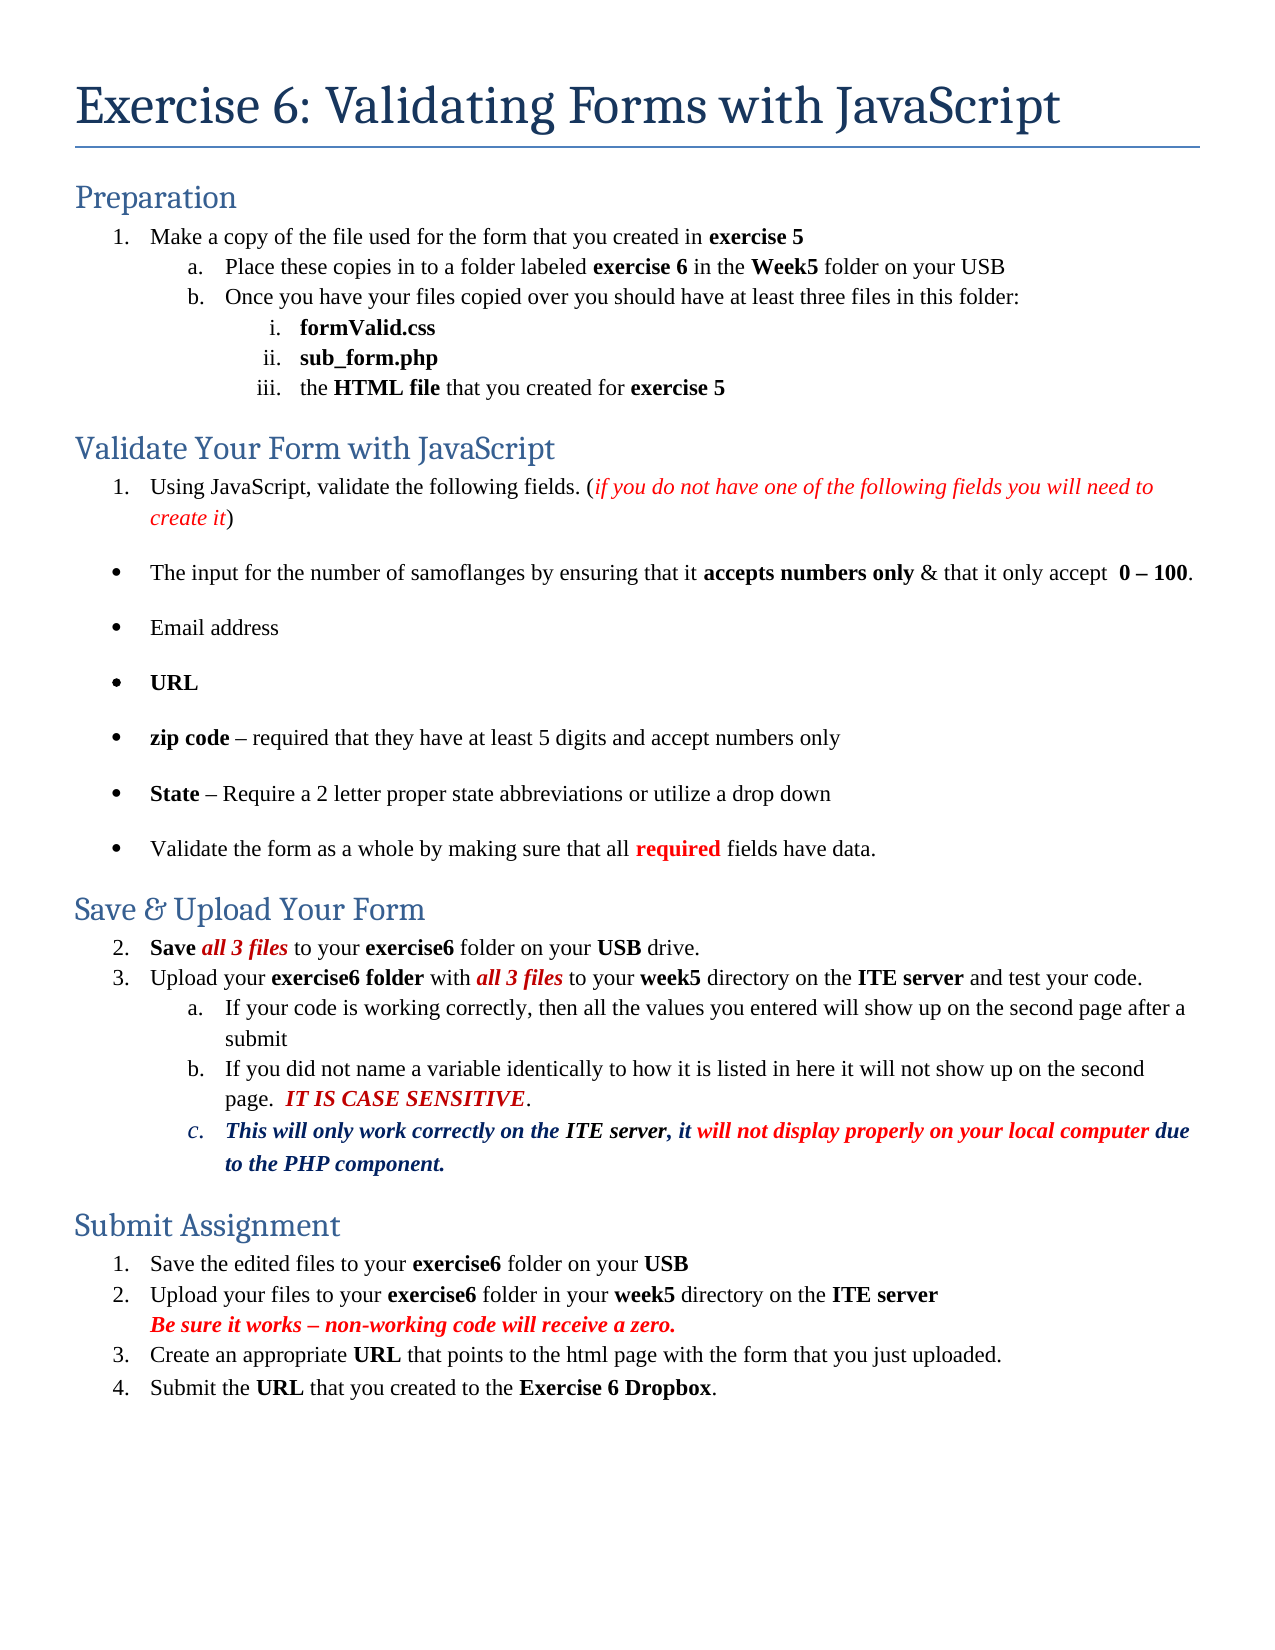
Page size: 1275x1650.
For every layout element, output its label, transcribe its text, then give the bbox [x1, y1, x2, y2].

subtitle Validate the form as a whole by making sure that all required fields have data. [112, 835, 1200, 861]
subtitle State – Require a 2 letter proper state abbreviations or utilize a drop down [112, 779, 1200, 806]
list Be sure it works – non-working code will receive a zero. [150, 1311, 1200, 1337]
subtitle Preparation [75, 179, 1200, 217]
list If you did not name a variable identically to how it is listed in here it will not show up on the second page. IT IS CASE SENSITIVE. [187, 1055, 1200, 1111]
list Save the edited files to your exercise6 folder on your USB [112, 1250, 1200, 1277]
subtitle Validate Your Form with JavaScript [75, 429, 1200, 468]
list Submit the URL that you created to the Exercise 6 Dropbox. [112, 1371, 1200, 1402]
list the HTML file that you created for exercise 5 [281, 374, 1200, 400]
list Upload your exercise6 folder with all 3 files to your week5 directory on the ITE server and test your code. [112, 964, 1200, 991]
subtitle zip code – required that they have at least 5 digits and accept numbers only [112, 724, 1200, 751]
list Using JavaScript, validate the following fields. (if you do not have one of the following fields you will need to create it) [112, 473, 1200, 530]
list If your code is working correctly, then all the values you entered will show up on the second page after a submit [187, 994, 1200, 1051]
list Place these copies in to a folder labeled exercise 6 in the Week5 folder on your USB [187, 253, 1200, 279]
subtitle Email address [112, 614, 1200, 640]
subtitle URL [112, 669, 1200, 696]
subtitle Save & Upload Your Form [75, 890, 1200, 928]
list Upload your files to your exercise6 folder in your week5 directory on the ITE server [112, 1281, 1200, 1307]
subtitle Submit Assignment [75, 1206, 1200, 1245]
list Create an appropriate URL that points to the html page with the form that you just uploaded. [112, 1341, 1200, 1367]
list formValid.css [281, 314, 1200, 340]
list Make a copy of the file used for the form that you created in exercise 5 [112, 223, 1200, 249]
list This will only work correctly on the ITE server, it will not display properly on your local computer due to the PHP component. [187, 1115, 1200, 1177]
list Once you have your files copied over you should have at least three files in this folder: [187, 283, 1200, 310]
title Exercise 6: Validating Forms with JavaScript [75, 75, 1200, 146]
subtitle The input for the number of samoflanges by ensuring that it accepts numbers only & that it only accept 0 – 100. [112, 559, 1200, 585]
list sub_form.php [281, 344, 1200, 370]
list Save all 3 files to your exercise6 folder on your USB drive. [112, 934, 1200, 960]
